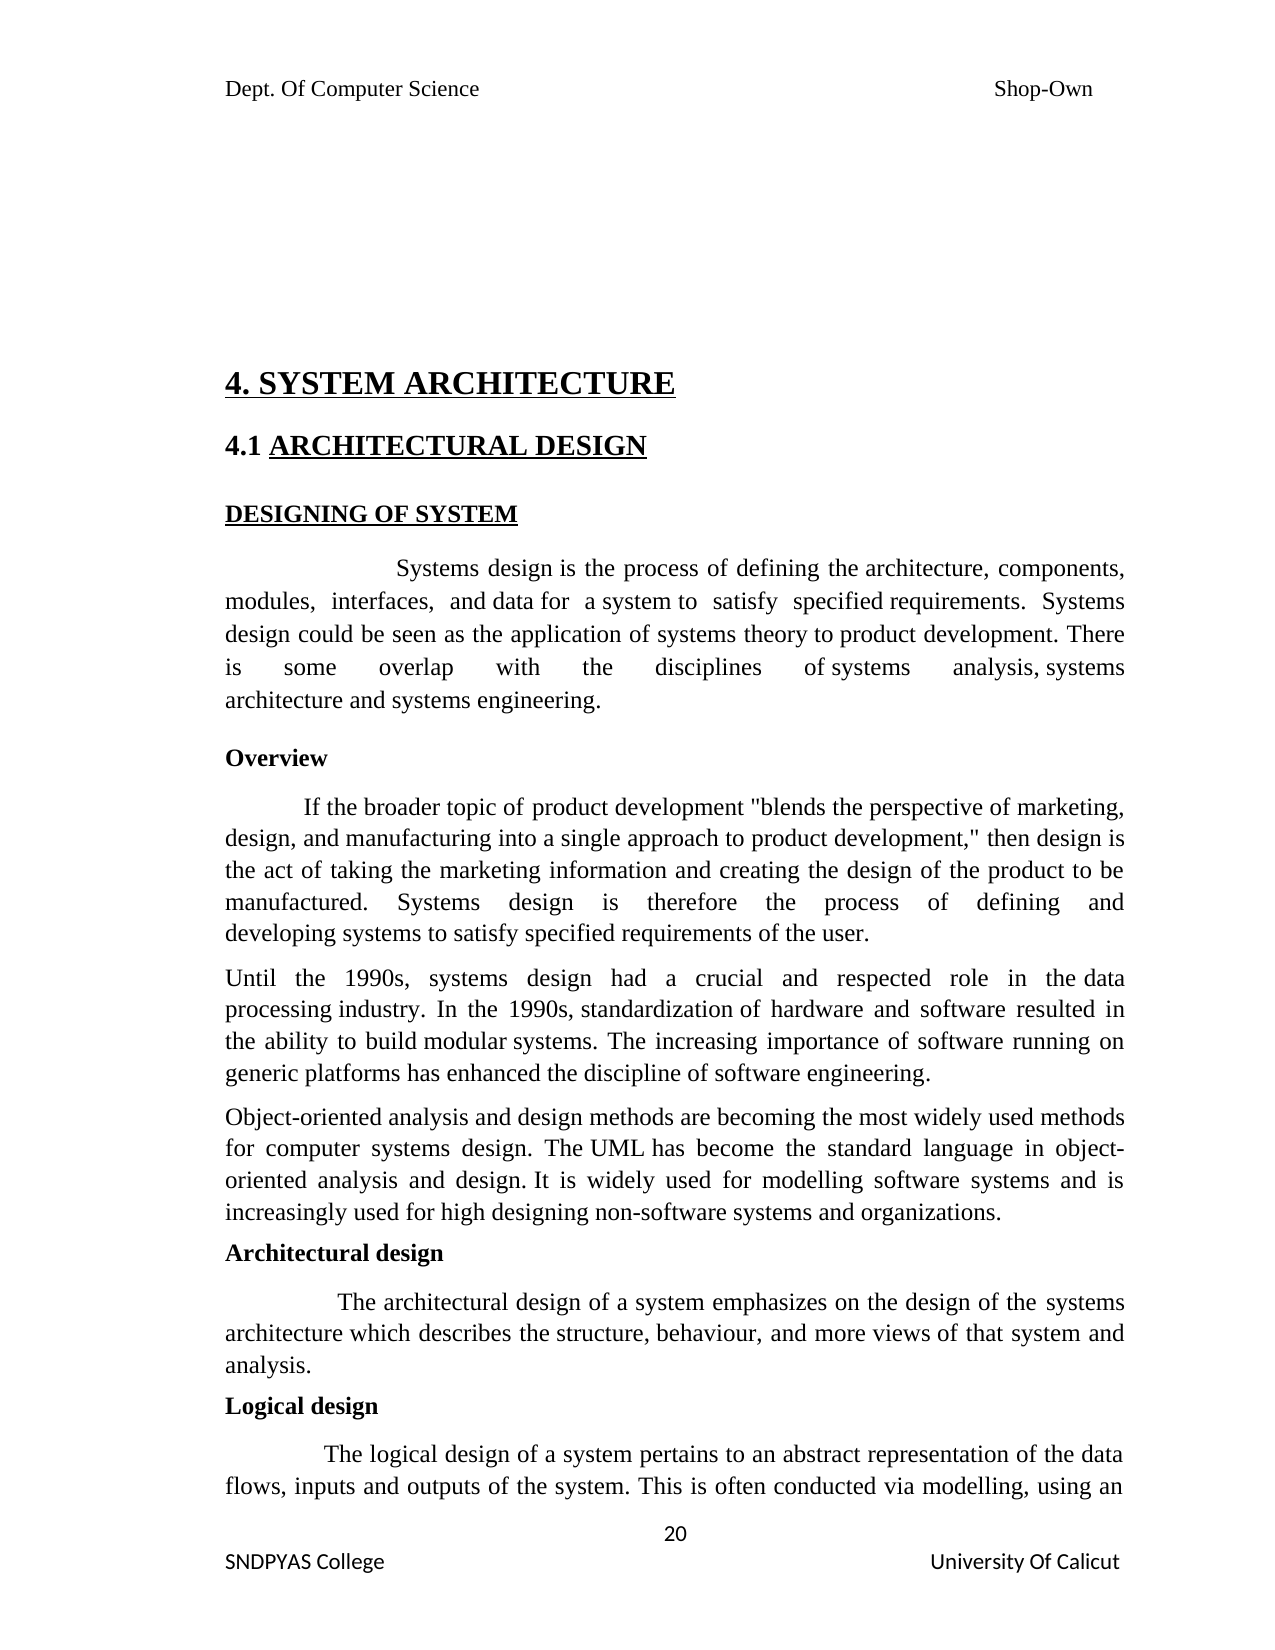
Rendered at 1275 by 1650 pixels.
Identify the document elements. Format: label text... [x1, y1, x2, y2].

text If the broader topic of product development "blends the perspective of marketing, design, and manufacturing into a single approach to product development," then design is the act of taking the marketing information and creating the design of the product to be manufactured. Systems design is therefore the process of defining and developing systems to satisfy specified requirements of the user. [225, 789, 1125, 947]
list 4. SYSTEM ARCHITECTURE [225, 363, 1125, 402]
text DESIGNING OF SYSTEM [225, 499, 1125, 528]
text Systems design is the process of defining the architecture, components, modules, interfaces, and data for a system to satisfy specified requirements. Systems design could be seen as the application of systems theory to product development. There is some overlap with the disciplines of systems analysis, systems architecture and systems engineering. [225, 609, 1125, 714]
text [225, 1437, 1125, 1500]
text Systems design is the process of defining the architecture, components, modules, interfaces, and data for a system to satisfy specified requirements. Systems design could be seen as the application of systems theory to product development. There is some overlap with the disciplines of systems analysis, systems architecture and systems engineering. [225, 553, 1125, 608]
subtitle Logical design [225, 1391, 1125, 1420]
text 4.1 ARCHITECTURAL DESIGN [225, 428, 1125, 462]
subtitle Overview [225, 743, 1125, 772]
text Until the 1990s, systems design had a crucial and respected role in the data processing industry. In the 1990s, standardization of hardware and software resulted in the ability to build modular systems. The increasing importance of software running on generic platforms has enhanced the discipline of software engineering. [225, 960, 1125, 1086]
subtitle Architectural design [225, 1238, 1125, 1267]
text Object-oriented analysis and design methods are becoming the most widely used methods for computer systems design. The UML has become the standard language in object-oriented analysis and design. It is widely used for modelling software systems and is increasingly used for high designing non-software systems and organizations. [225, 1099, 1125, 1226]
text The architectural design of a system emphasizes on the design of the systems architecture which describes the structure, behaviour, and more views of that system and analysis. [225, 1284, 1125, 1379]
